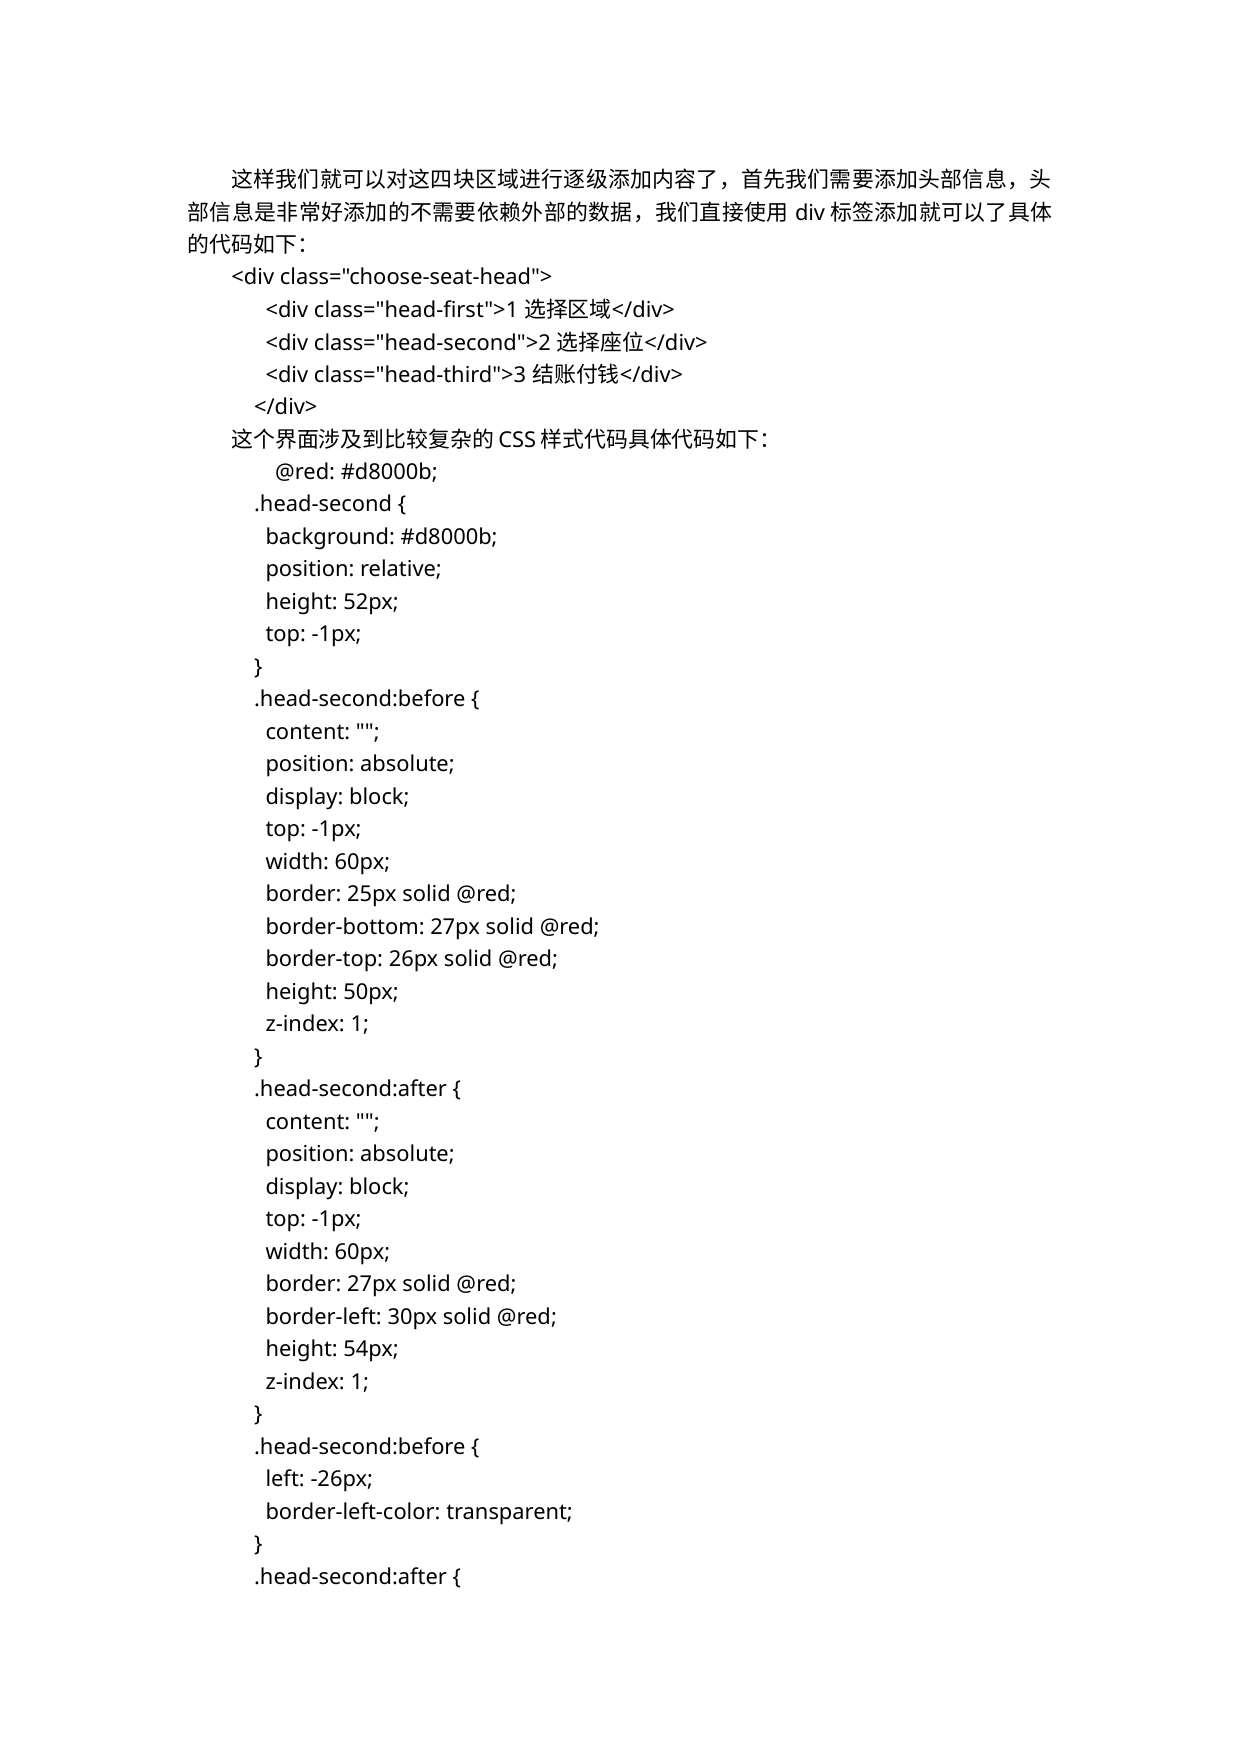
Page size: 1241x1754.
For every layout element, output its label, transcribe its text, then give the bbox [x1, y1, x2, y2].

text position: relative; [187, 552, 1053, 584]
text @red: #d8000b; [231, 454, 1053, 487]
text <div class="head-third">3 结账付钱</div> [187, 357, 1053, 389]
text } [187, 1039, 1053, 1072]
text border: 25px solid @red; [187, 877, 1053, 909]
text background: #d8000b; [187, 519, 1053, 552]
text </div> [187, 389, 1053, 422]
text } [187, 1397, 1053, 1429]
text <div class="head-second">2 选择座位</div> [187, 324, 1053, 357]
text display: block; [187, 779, 1053, 812]
text border-bottom: 27px solid @red; [187, 909, 1053, 942]
text .head-second:after { [187, 1072, 1053, 1104]
text z-index: 1; [187, 1007, 1053, 1039]
text border-top: 26px solid @red; [187, 942, 1053, 974]
text 这个界面涉及到比较复杂的CSS样式代码具体代码如下： [187, 422, 1053, 454]
text top: -1px; [187, 812, 1053, 844]
text <div class="choose-seat-head"> [187, 259, 1053, 292]
text height: 54px; [187, 1332, 1053, 1364]
text .head-second:before { [187, 682, 1053, 714]
text width: 60px; [187, 844, 1053, 877]
text content: ""; [187, 1104, 1053, 1137]
text } [187, 1527, 1053, 1559]
text 这样我们就可以对这四块区域进行逐级添加内容了，首先我们需要添加头部信息，头部信息是非常好添加的不需要依赖外部的数据，我们直接使用div标签添加就可以了具体的代码如下： [187, 162, 1053, 259]
text .head-second:after { [187, 1559, 1053, 1592]
text left: -26px; [187, 1462, 1053, 1494]
text width: 60px; [187, 1234, 1053, 1267]
text border-left-color: transparent; [187, 1494, 1053, 1527]
text height: 52px; [187, 584, 1053, 617]
text position: absolute; [187, 747, 1053, 779]
text height: 50px; [187, 974, 1053, 1007]
text top: -1px; [187, 617, 1053, 649]
text border-left: 30px solid @red; [187, 1299, 1053, 1332]
text .head-second { [187, 487, 1053, 519]
text top: -1px; [187, 1202, 1053, 1234]
text <div class="head-first">1 选择区域</div> [187, 292, 1053, 324]
text display: block; [187, 1169, 1053, 1202]
text border: 27px solid @red; [187, 1267, 1053, 1299]
text .head-second:before { [187, 1429, 1053, 1462]
text content: ""; [187, 714, 1053, 747]
text z-index: 1; [187, 1364, 1053, 1397]
text } [187, 649, 1053, 682]
text position: absolute; [187, 1137, 1053, 1169]
